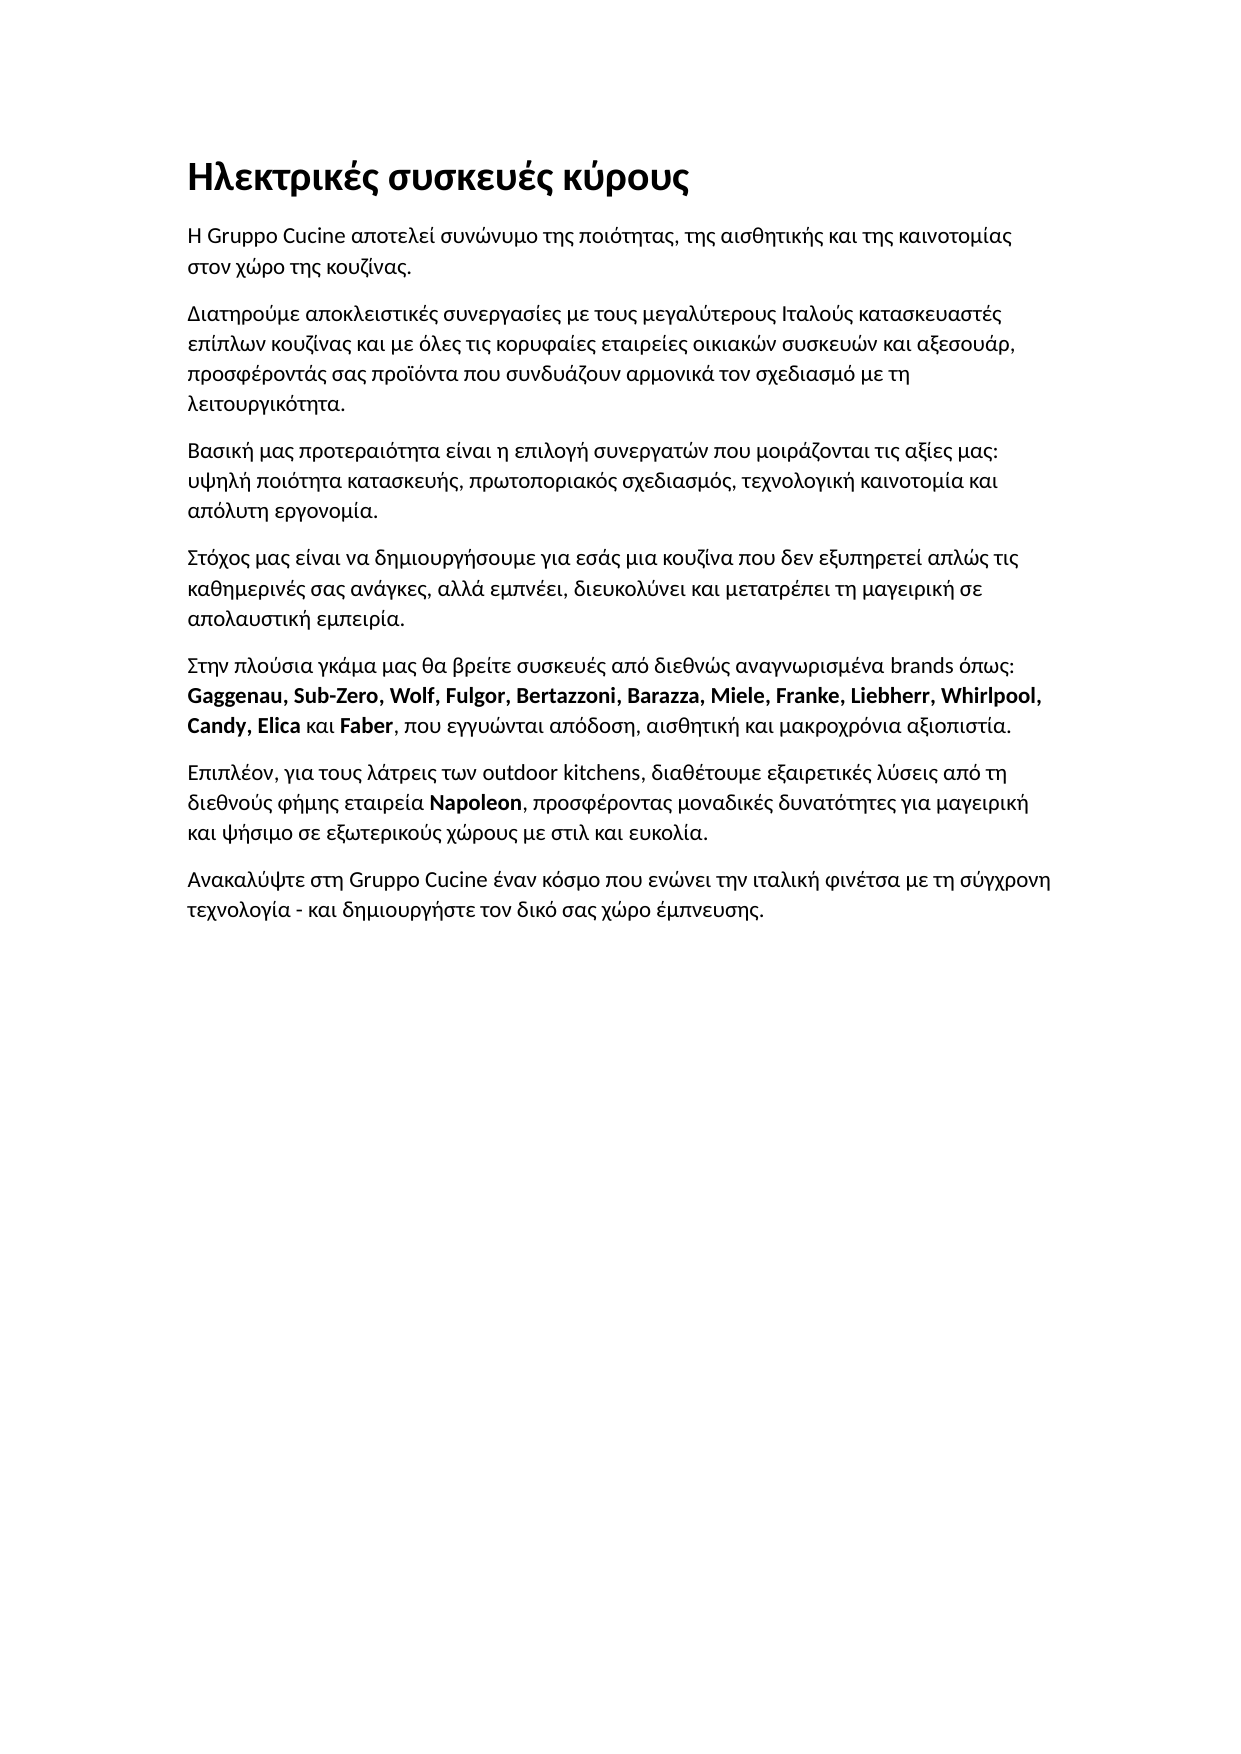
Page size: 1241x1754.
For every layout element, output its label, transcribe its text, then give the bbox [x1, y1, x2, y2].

text Στην πλούσια γκάμα μας θα βρείτε συσκευές από διεθνώς αναγνωρισμένα brands όπως: Gaggenau, Sub-Zero, Wolf, Fulgor, Bertazzoni, Barazza, Miele, Franke, Liebherr, Whirlpool, Candy, Elica και Faber, που εγγυώνται απόδοση, αισθητική και μακροχρόνια αξιοπιστία. [187, 651, 1053, 739]
text Η Gruppo Cucine αποτελεί συνώνυμο της ποιότητας, της αισθητικής και της καινοτομίας στον χώρο της κουζίνας. [187, 222, 1053, 280]
text Στόχος μας είναι να δημιουργήσουμε για εσάς μια κουζίνα που δεν εξυπηρετεί απλώς τις καθημερινές σας ανάγκες, αλλά εμπνέει, διευκολύνει και μετατρέπει τη μαγειρική σε απολαυστική εμπειρία. [187, 543, 1053, 632]
text Ηλεκτρικές συσκευές κύρους [187, 150, 1053, 201]
text Επιπλέον, για τους λάτρεις των outdoor kitchens, διαθέτουμε εξαιρετικές λύσεις από τη διεθνούς φήμης εταιρεία Napoleon, προσφέροντας μοναδικές δυνατότητες για μαγειρική και ψήσιμο σε εξωτερικούς χώρους με στιλ και ευκολία. [187, 758, 1053, 846]
text Ανακαλύψτε στη Gruppo Cucine έναν κόσμο που ενώνει την ιταλική φινέτσα με τη σύγχρονη τεχνολογία - και δημιουργήστε τον δικό σας χώρο έμπνευσης. [187, 865, 1053, 923]
text Βασική μας προτεραιότητα είναι η επιλογή συνεργατών που μοιράζονται τις αξίες μας: υψηλή ποιότητα κατασκευής, πρωτοποριακός σχεδιασμός, τεχνολογική καινοτομία και απόλυτη εργονομία. [187, 436, 1053, 524]
text Διατηρούμε αποκλειστικές συνεργασίες με τους μεγαλύτερους Ιταλούς κατασκευαστές επίπλων κουζίνας και με όλες τις κορυφαίες εταιρείες οικιακών συσκευών και αξεσουάρ, προσφέροντάς σας προϊόντα που συνδυάζουν αρμονικά τον σχεδιασμό με τη λειτουργικότητα. [187, 299, 1053, 417]
